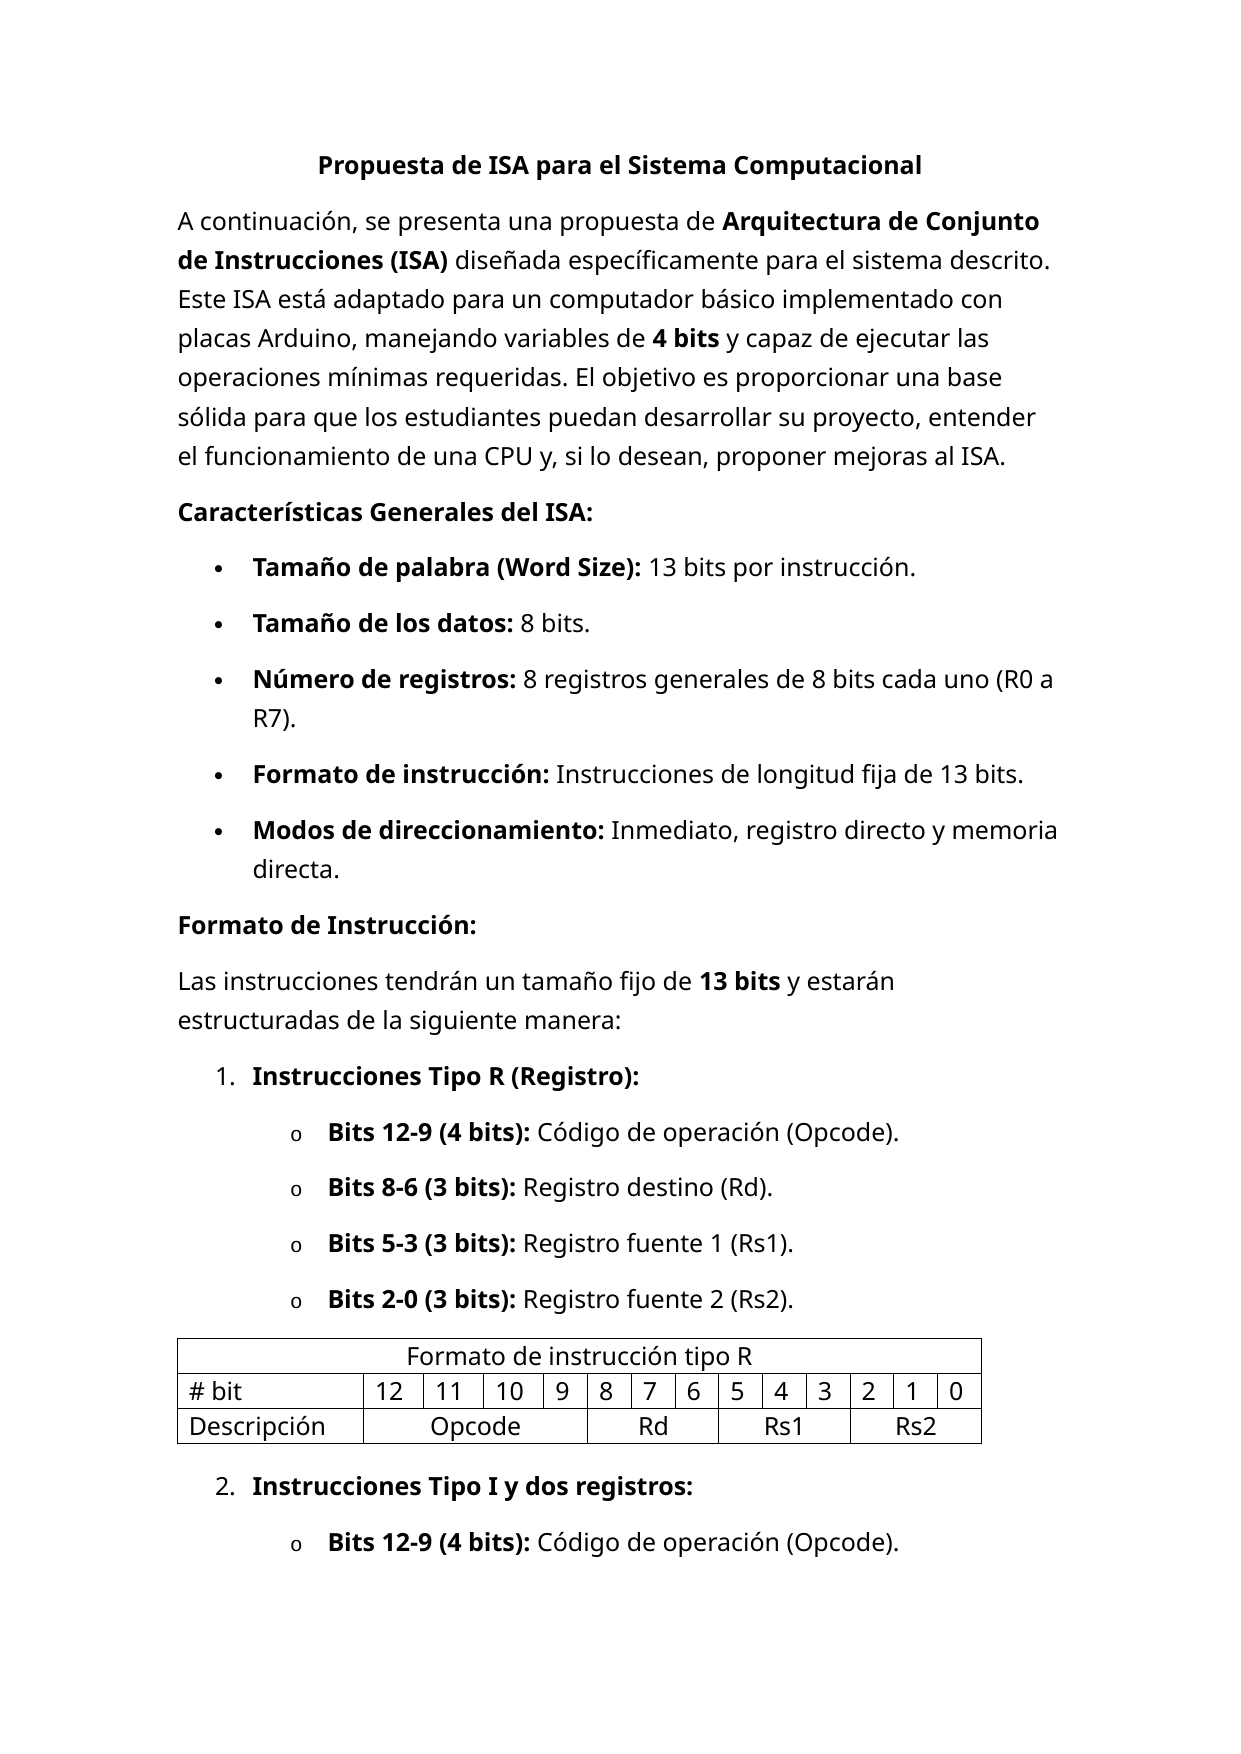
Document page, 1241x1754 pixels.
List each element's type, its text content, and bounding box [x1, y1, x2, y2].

list Bits 8-6 (3 bits): Registro destino (Rd). [290, 1170, 1063, 1204]
list Tamaño de los datos: 8 bits. [215, 606, 1063, 640]
text Características Generales del ISA: [177, 494, 1063, 528]
table_cell 8 [588, 1374, 631, 1408]
table_cell Opcode [364, 1409, 587, 1443]
table_cell 5 [719, 1374, 762, 1408]
list Instrucciones Tipo I y dos registros: [215, 1469, 1063, 1503]
text Propuesta de ISA para el Sistema Computacional [177, 148, 1063, 182]
text A continuación, se presenta una propuesta de Arquitectura de Conjunto de Instrucciones (ISA) diseñada específicamente para el sistema descrito. Este ISA está adaptado para un computador básico implementado con placas Arduino, manejando variables de 4 bits y capaz de ejecutar las operaciones mínimas requeridas. El objetivo es proporcionar una base sólida para que los estudiantes puedan desarrollar su proyecto, entender el funcionamiento de una CPU y, si lo desean, proponer mejoras al ISA. [177, 203, 1063, 472]
table_cell Descripción [178, 1409, 363, 1443]
table_cell 4 [763, 1374, 806, 1408]
table_cell Rd [588, 1409, 718, 1443]
table_cell 0 [938, 1374, 981, 1408]
table_cell 12 [364, 1374, 423, 1408]
text Formato de Instrucción: [177, 908, 1063, 942]
table_cell 3 [807, 1374, 850, 1408]
list Modos de direccionamiento: Inmediato, registro directo y memoria directa. [215, 813, 1063, 886]
table_cell 1 [894, 1374, 937, 1408]
list Bits 2-0 (3 bits): Registro fuente 2 (Rs2). [290, 1282, 1063, 1316]
table_cell 7 [632, 1374, 675, 1408]
table_cell # bit [178, 1374, 363, 1408]
table_cell 9 [544, 1374, 587, 1408]
table_cell 11 [424, 1374, 483, 1408]
text Las instrucciones tendrán un tamaño fijo de 13 bits y estarán estructuradas de la siguiente manera: [177, 963, 1063, 1037]
list Formato de instrucción: Instrucciones de longitud fija de 13 bits. [215, 757, 1063, 791]
list Bits 5-3 (3 bits): Registro fuente 1 (Rs1). [290, 1226, 1063, 1260]
list Instrucciones Tipo R (Registro): [215, 1058, 1063, 1092]
list Tamaño de palabra (Word Size): 13 bits por instrucción. [215, 550, 1063, 584]
table_cell 2 [851, 1374, 893, 1408]
list Bits 12-9 (4 bits): Código de operación (Opcode). [290, 1525, 1063, 1559]
table_cell 6 [676, 1374, 718, 1408]
table_cell Rs2 [851, 1409, 981, 1443]
table_cell Rs1 [719, 1409, 850, 1443]
list Número de registros: 8 registros generales de 8 bits cada uno (R0 a R7). [215, 662, 1063, 735]
table_header Formato de instrucción tipo R [178, 1339, 981, 1373]
table_cell 10 [484, 1374, 543, 1408]
list Bits 12-9 (4 bits): Código de operación (Opcode). [290, 1114, 1063, 1148]
